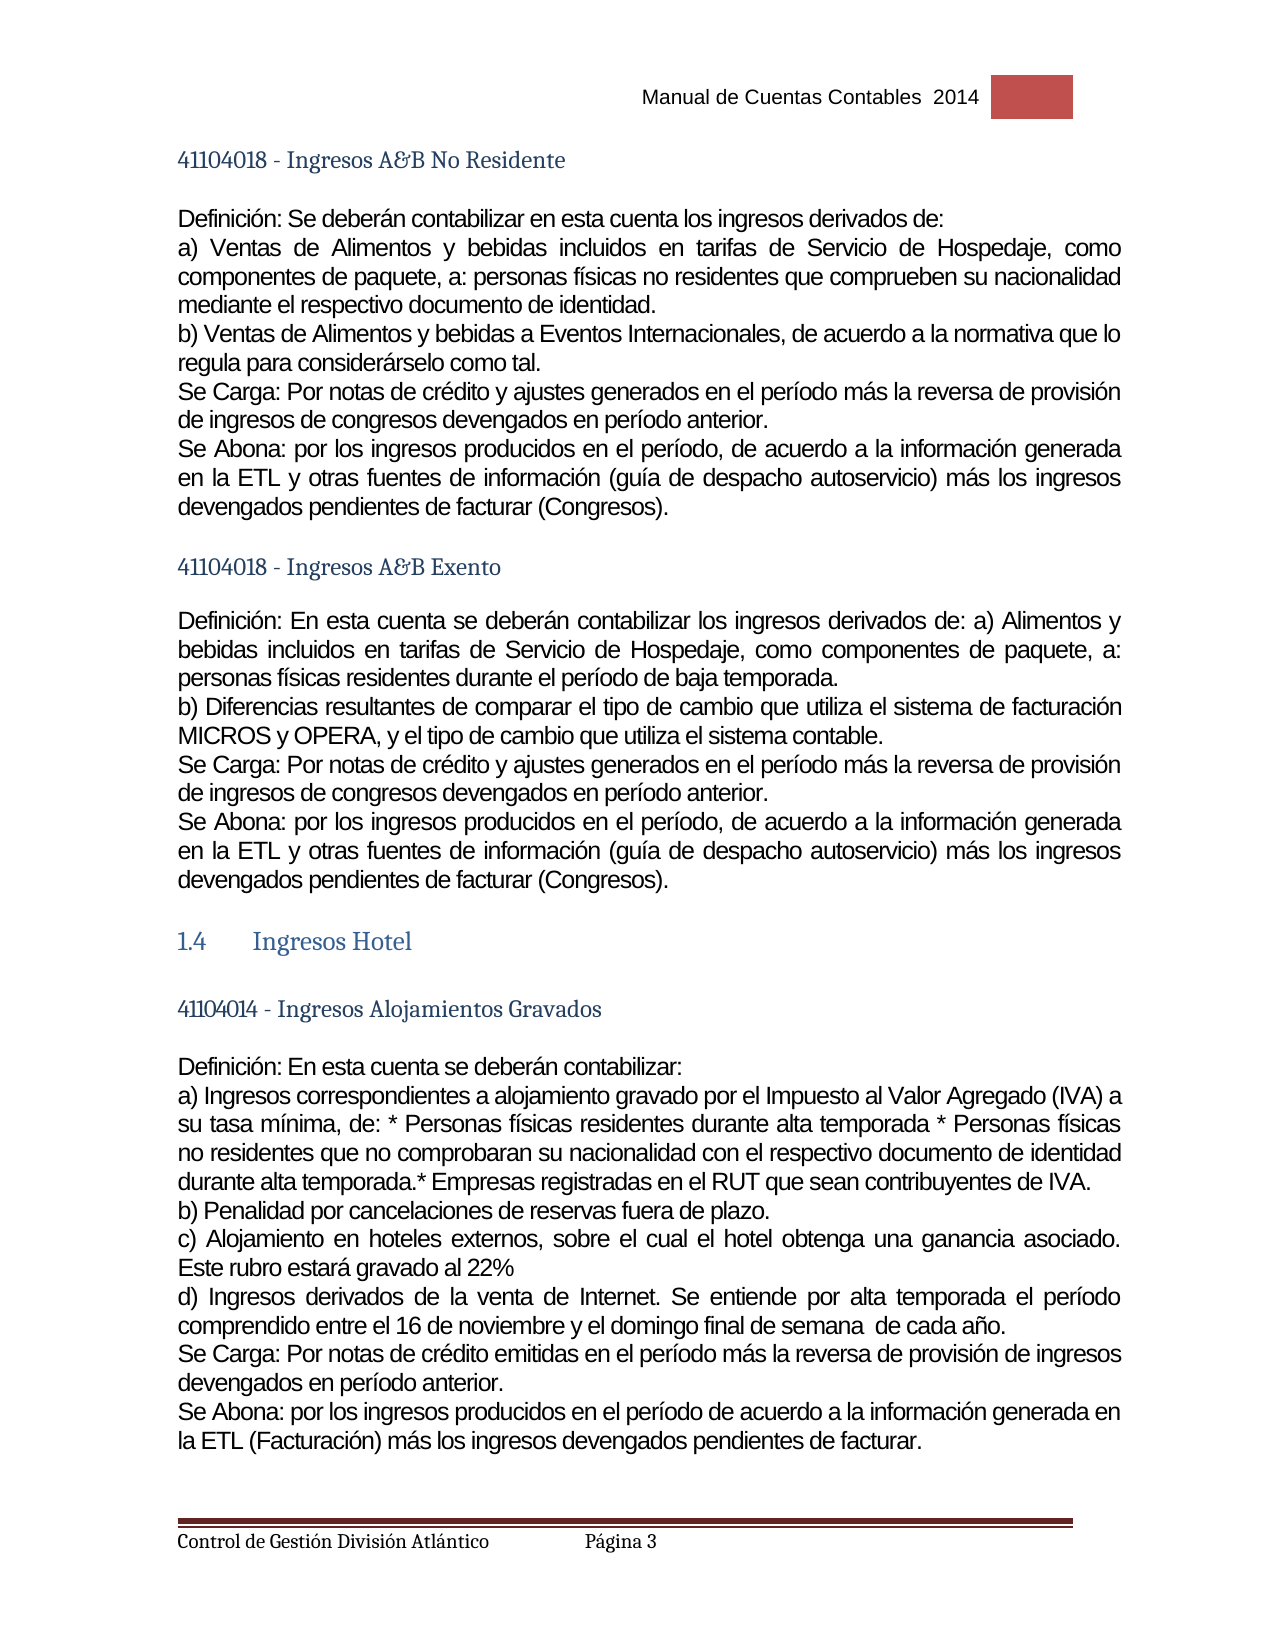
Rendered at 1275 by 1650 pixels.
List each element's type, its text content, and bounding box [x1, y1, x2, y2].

text Definición: En esta cuenta se deberán contabilizar: [177, 1052, 1123, 1081]
text Se Carga: Por notas de crédito emitidas en el período más la reversa de provisión de ingresos devengados en período anterior. [177, 1339, 1123, 1397]
text b) Penalidad por cancelaciones de reservas fuera de plazo. [177, 1196, 1123, 1224]
text Definición: En esta cuenta se deberán contabilizar los ingresos derivados de: a) Alimentos y bebidas incluidos en tarifas de Servicio de Hospedaje, como componentes de paquete, a: personas físicas residentes durante el período de baja temporada. [177, 606, 1123, 692]
text Se Carga: Por notas de crédito y ajustes generados en el período más la reversa de provisión de ingresos de congresos devengados en período anterior. [177, 749, 1123, 807]
text Definición: Se deberán contabilizar en esta cuenta los ingresos derivados de: [177, 204, 1123, 233]
text a) Ingresos correspondientes a alojamiento gravado por el Impuesto al Valor Agregado (IVA) a su tasa mínima, de: * Personas físicas residentes durante alta temporada * Personas físicas no residentes que no comprobaran su nacionalidad con el respectivo documento de identidad durante alta temporada.* Empresas registradas en el RUT que sean contribuyentes de IVA. [177, 1081, 1123, 1196]
subtitle 41104014 - Ingresos Alojamientos Gravados [177, 994, 1073, 1023]
subtitle 1.4 Ingresos Hotel [177, 926, 1073, 957]
text c) Alojamiento en hoteles externos, sobre el cual el hotel obtenga una ganancia asociado. Este rubro estará gravado al 22% [177, 1224, 1123, 1282]
subtitle 41104018 - Ingresos A&B No Residente [177, 146, 1073, 175]
text b) Diferencias resultantes de comparar el tipo de cambio que utiliza el sistema de facturación MICROS y OPERA, y el tipo de cambio que utiliza el sistema contable. [177, 692, 1123, 749]
text a) Ventas de Alimentos y bebidas incluidos en tarifas de Servicio de Hospedaje, como componentes de paquete, a: personas físicas no residentes que comprueben su nacionalidad mediante el respectivo documento de identidad. [177, 233, 1123, 319]
text Se Carga: Por notas de crédito y ajustes generados en el período más la reversa de provisión de ingresos de congresos devengados en período anterior. [177, 376, 1123, 434]
text b) Ventas de Alimentos y bebidas a Eventos Internacionales, de acuerdo a la normativa que lo regula para considerárselo como tal. [177, 319, 1123, 376]
text d) Ingresos derivados de la venta de Internet. Se entiende por alta temporada el período comprendido entre el 16 de noviembre y el domingo final de semana de cada año. [177, 1282, 1123, 1339]
subtitle 41104018 - Ingresos A&B Exento [177, 553, 1073, 582]
